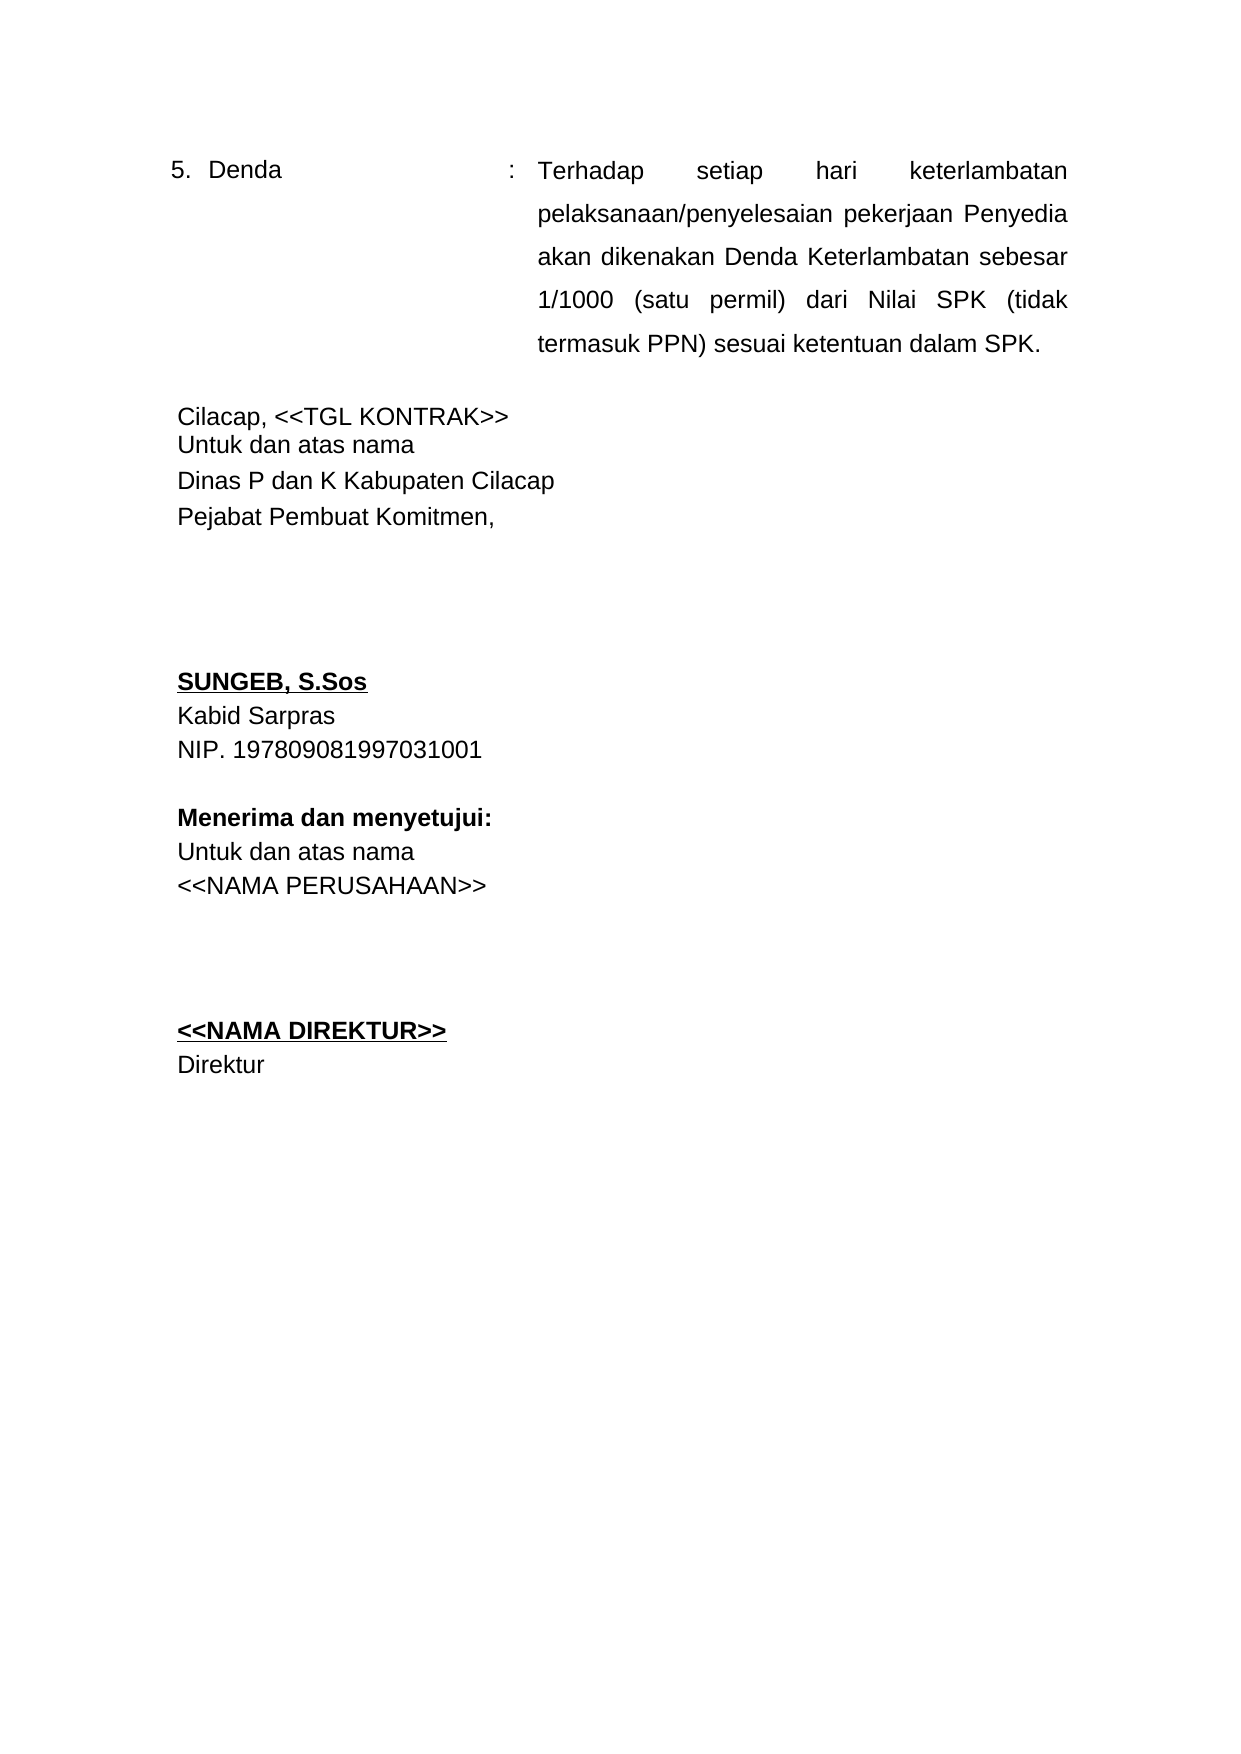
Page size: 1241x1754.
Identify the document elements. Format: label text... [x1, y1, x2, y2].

table_header Terhadap setiap hari keterlambatan pelaksanaan/penyelesaian pekerjaan Penyedia akan dikenakan Denda Keterlambatan sebesar 1/1000 (satu permil) dari Nilai SPK (tidak termasuk PPN) sesuai ketentuan dalam SPK. [533, 151, 1074, 374]
table_header Denda [174, 151, 503, 374]
text Direktur [177, 1050, 1121, 1079]
text Untuk dan atas nama [177, 837, 1121, 866]
text <<NAMA DIREKTUR>> [177, 1016, 1121, 1045]
text Untuk dan atas nama [177, 430, 1121, 459]
text Pejabat Pembuat Komitmen, [177, 501, 1121, 530]
text Kabid Sarpras [177, 701, 1121, 730]
text SUNGEB, S.Sos [177, 667, 1121, 696]
text <<NAMA PERUSAHAAN>> [177, 871, 1121, 900]
text Dinas P dan K Kabupaten Cilacap [177, 466, 1121, 494]
text Menerima dan menyetujui: [177, 803, 1121, 832]
text Cilacap, <<TGL KONTRAK>> [177, 401, 1121, 430]
text NIP. 197809081997031001 [177, 735, 1121, 764]
table_header : [504, 151, 533, 374]
